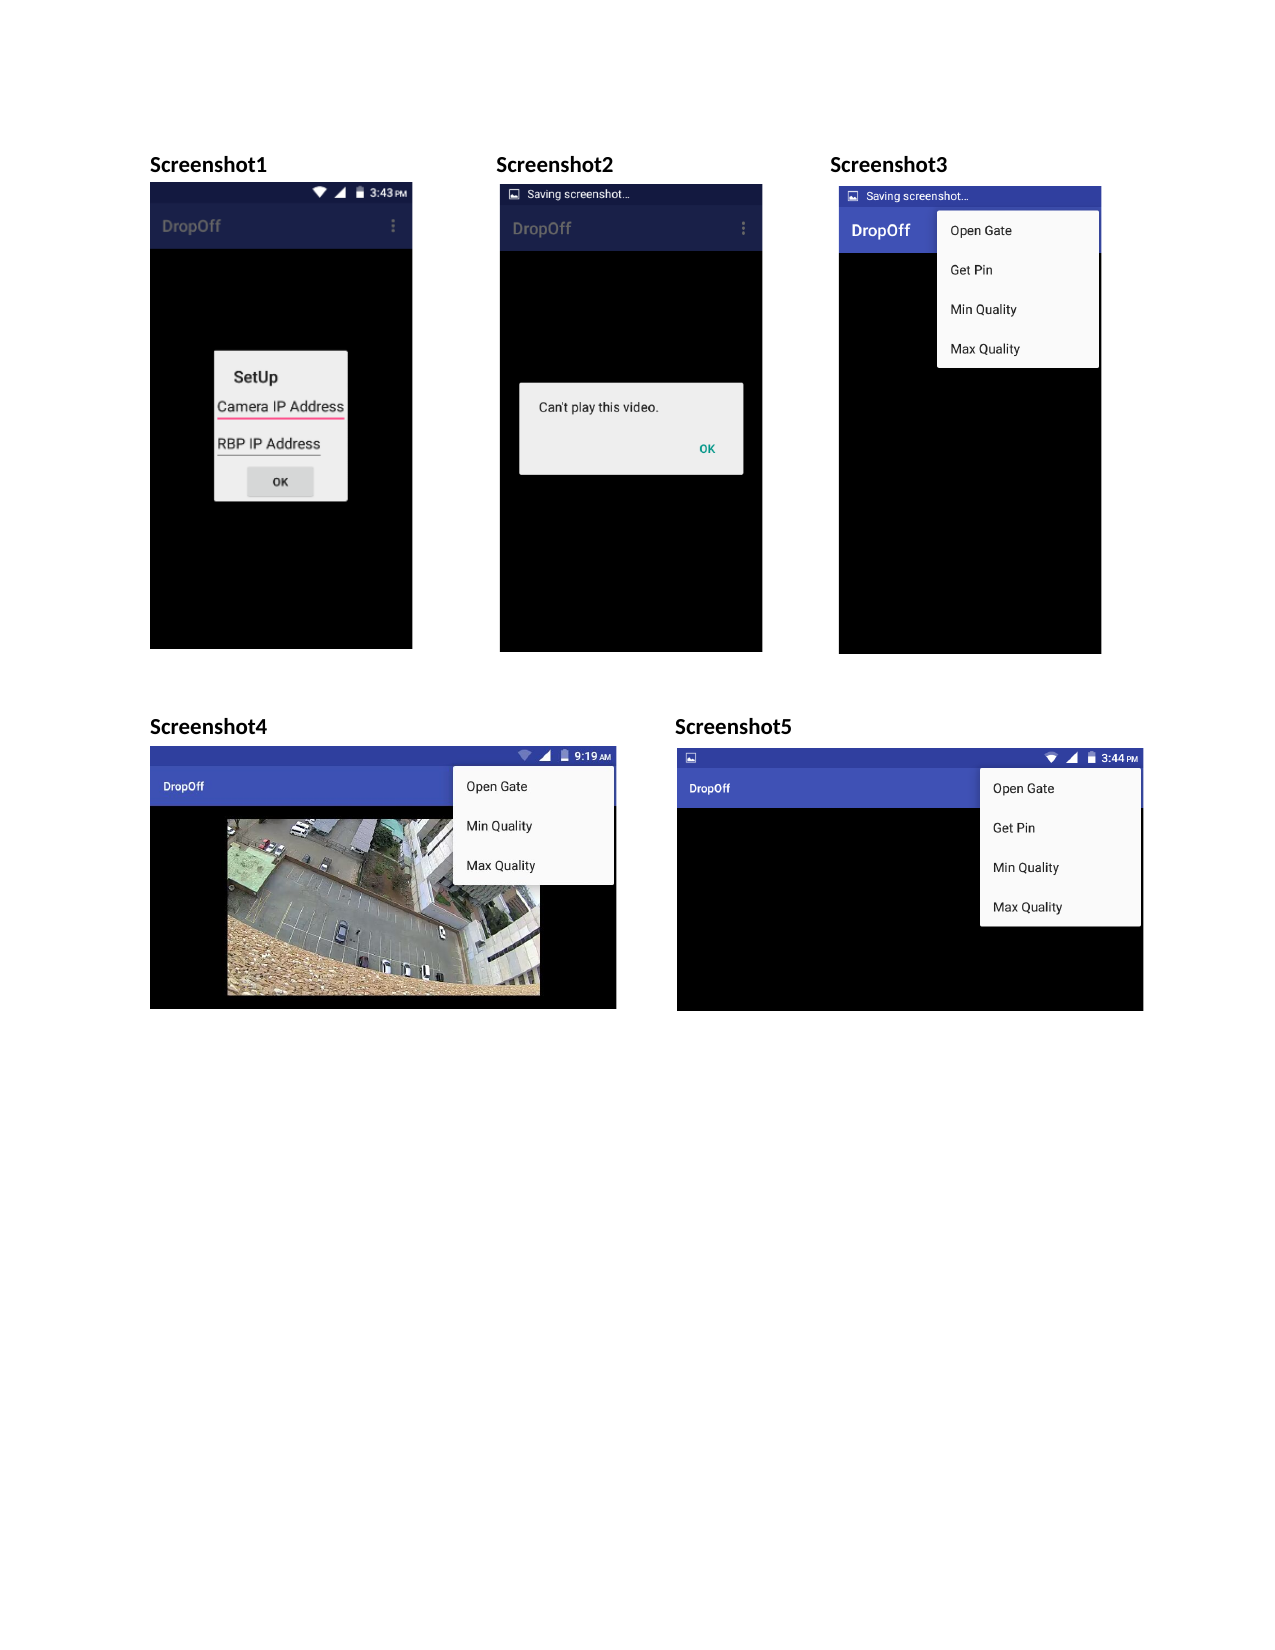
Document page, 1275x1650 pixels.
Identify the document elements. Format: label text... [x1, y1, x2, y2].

picture [150, 182, 413, 649]
picture [838, 186, 1102, 654]
picture [150, 746, 617, 1009]
picture [499, 184, 763, 652]
text Screenshot4 Screenshot5 [150, 712, 1125, 741]
picture [677, 748, 1144, 1011]
text Screenshot1 Screenshot2 Screenshot3 [150, 150, 1125, 178]
